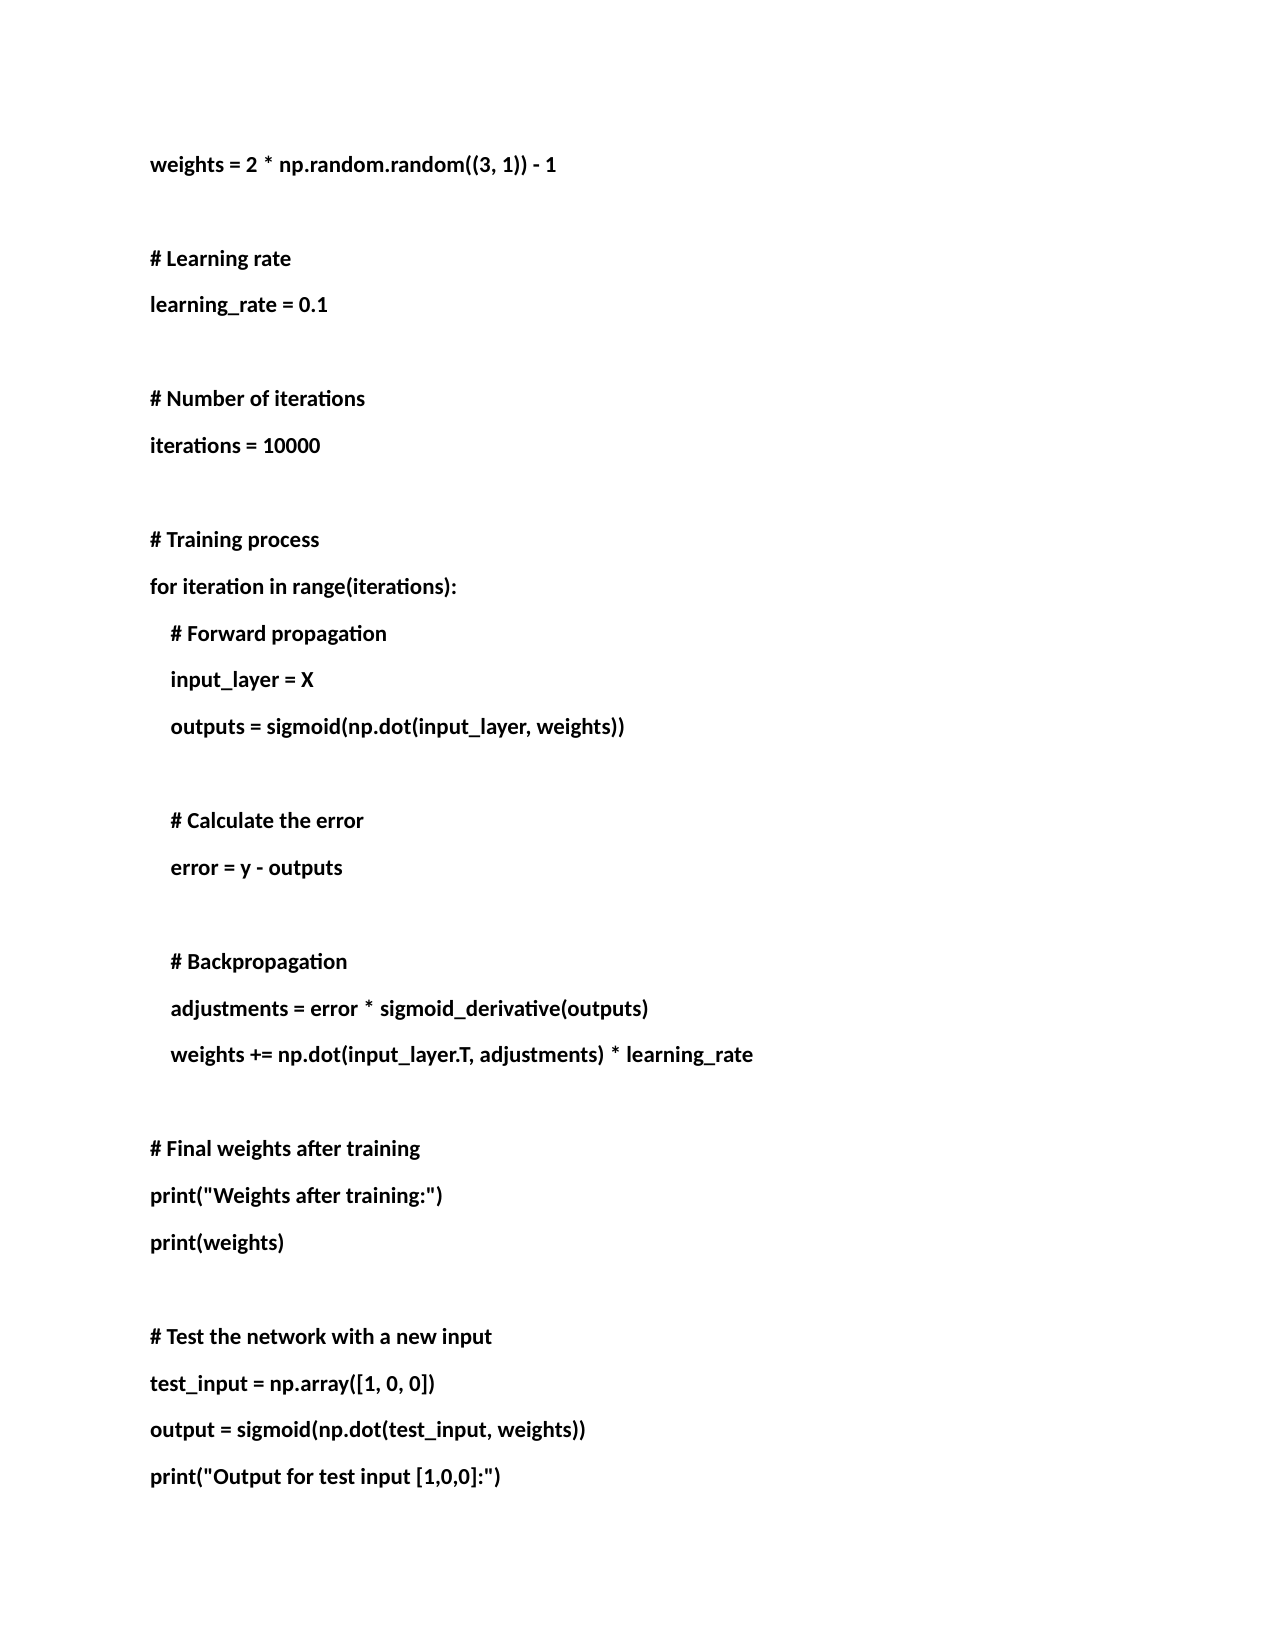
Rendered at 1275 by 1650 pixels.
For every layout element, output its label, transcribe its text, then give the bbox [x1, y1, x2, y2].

text adjustments = error * sigmoid_derivative(outputs) [150, 994, 1125, 1022]
text weights = 2 * np.random.random((3, 1)) - 1 [150, 150, 1125, 178]
text # Forward propagation [150, 619, 1125, 647]
text weights += np.dot(input_layer.T, adjustments) * learning_rate [150, 1041, 1125, 1069]
text # Test the network with a new input [150, 1322, 1125, 1350]
text input_layer = X [150, 666, 1125, 694]
text error = y - outputs [150, 853, 1125, 881]
text iterations = 10000 [150, 431, 1125, 459]
text output = sigmoid(np.dot(test_input, weights)) [150, 1416, 1125, 1444]
text # Final weights after training [150, 1134, 1125, 1162]
text # Learning rate [150, 244, 1125, 272]
text print("Weights after training:") [150, 1181, 1125, 1209]
text print("Output for test input [1,0,0]:") [150, 1462, 1125, 1491]
text # Training process [150, 525, 1125, 553]
text # Number of iterations [150, 384, 1125, 412]
text test_input = np.array([1, 0, 0]) [150, 1369, 1125, 1397]
text learning_rate = 0.1 [150, 291, 1125, 319]
text # Calculate the error [150, 806, 1125, 834]
text outputs = sigmoid(np.dot(input_layer, weights)) [150, 712, 1125, 741]
text for iteration in range(iterations): [150, 572, 1125, 600]
text # Backpropagation [150, 947, 1125, 975]
text print(weights) [150, 1228, 1125, 1256]
